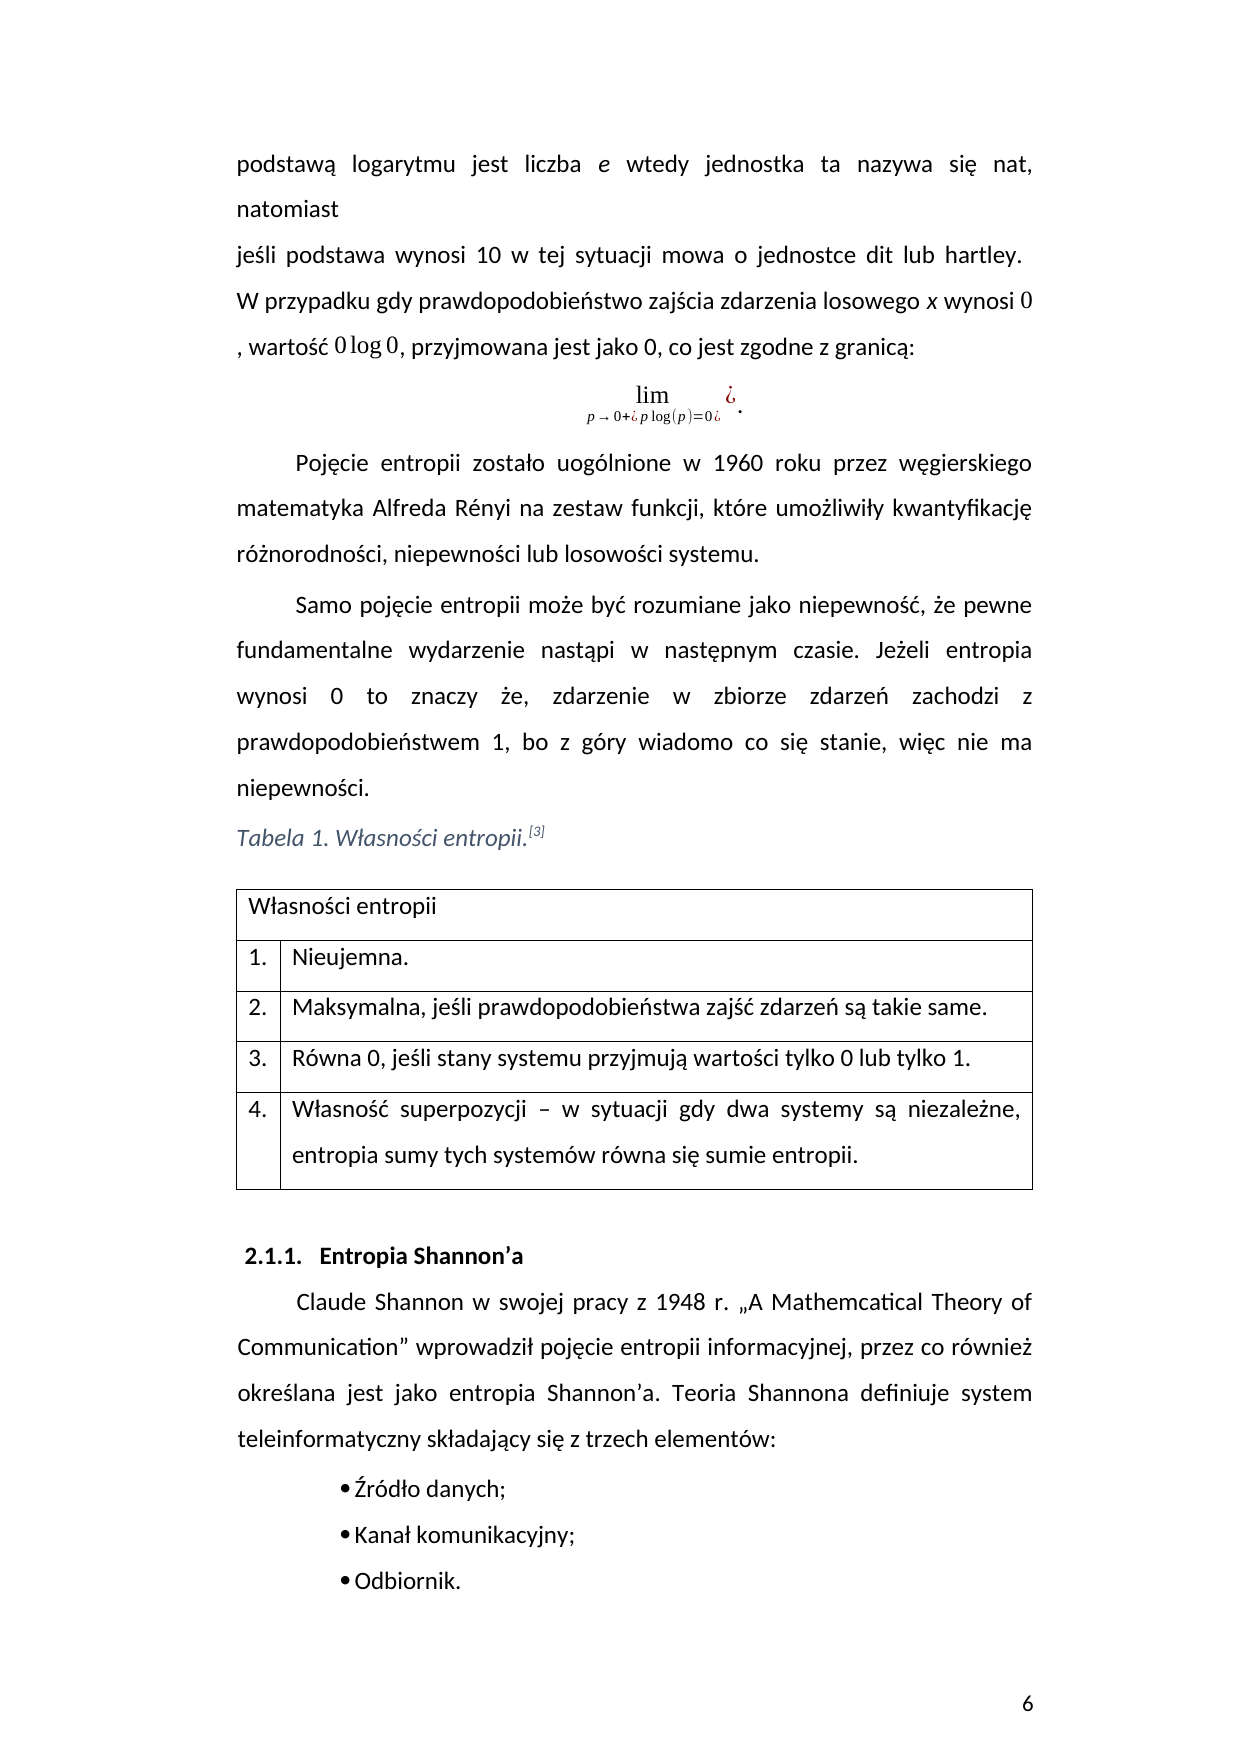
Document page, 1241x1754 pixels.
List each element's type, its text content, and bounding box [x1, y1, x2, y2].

list Odbiornik. [282, 1565, 1033, 1596]
list Kanał komunikacyjny; [282, 1519, 1033, 1550]
table_cell 4. [237, 1093, 280, 1188]
text Samo pojęcie entropii może być rozumiane jako niepewność, że pewne fundamentalne wydarzenie nastąpi w następnym czasie. Jeżeli entropia wynosi 0 to znaczy że, zdarzenie w zbiorze zdarzeń zachodzi z prawdopodobieństwem 1, bo z góry wiadomo co się stanie, więc nie ma niepewności. [236, 589, 1033, 802]
table_cell Maksymalna, jeśli prawdopodobieństwa zajść zdarzeń są takie same. [281, 992, 1032, 1041]
subtitle Entropia Shannon’a [244, 1240, 1033, 1271]
text Tabela 1. Własności entropii.[3] [236, 822, 1033, 853]
table_cell Nieujemna. [281, 941, 1032, 991]
table_cell Równa 0, jeśli stany systemu przyjmują wartości tylko 0 lub tylko 1. [281, 1042, 1032, 1092]
table_header Własności entropii [237, 890, 1032, 940]
text . [236, 381, 1033, 427]
text Claude Shannon w swojej pracy z 1948 r. „A Mathemcatical Theory of Communication” wprowadził pojęcie entropii informacyjnej, przez co również określana jest jako entropia Shannon’a. Teoria Shannona definiuje system teleinformatyczny składający się z trzech elementów: [237, 1286, 1033, 1453]
table_cell Własność superpozycji – w sytuacji gdy dwa systemy są niezależne, entropia sumy tych systemów równa się sumie entropii. [281, 1093, 1032, 1188]
text Pojęcie entropii zostało uogólnione w 1960 roku przez węgierskiego matematyka Alfreda Rényi na zestaw funkcji, które umożliwiły kwantyfikację różnorodności, niepewności lub losowości systemu. [236, 447, 1033, 569]
list Źródło danych; [282, 1474, 1033, 1504]
table_cell 1. [237, 941, 280, 991]
table_cell 3. [237, 1042, 280, 1092]
table_cell 2. [237, 992, 280, 1041]
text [236, 148, 1033, 361]
